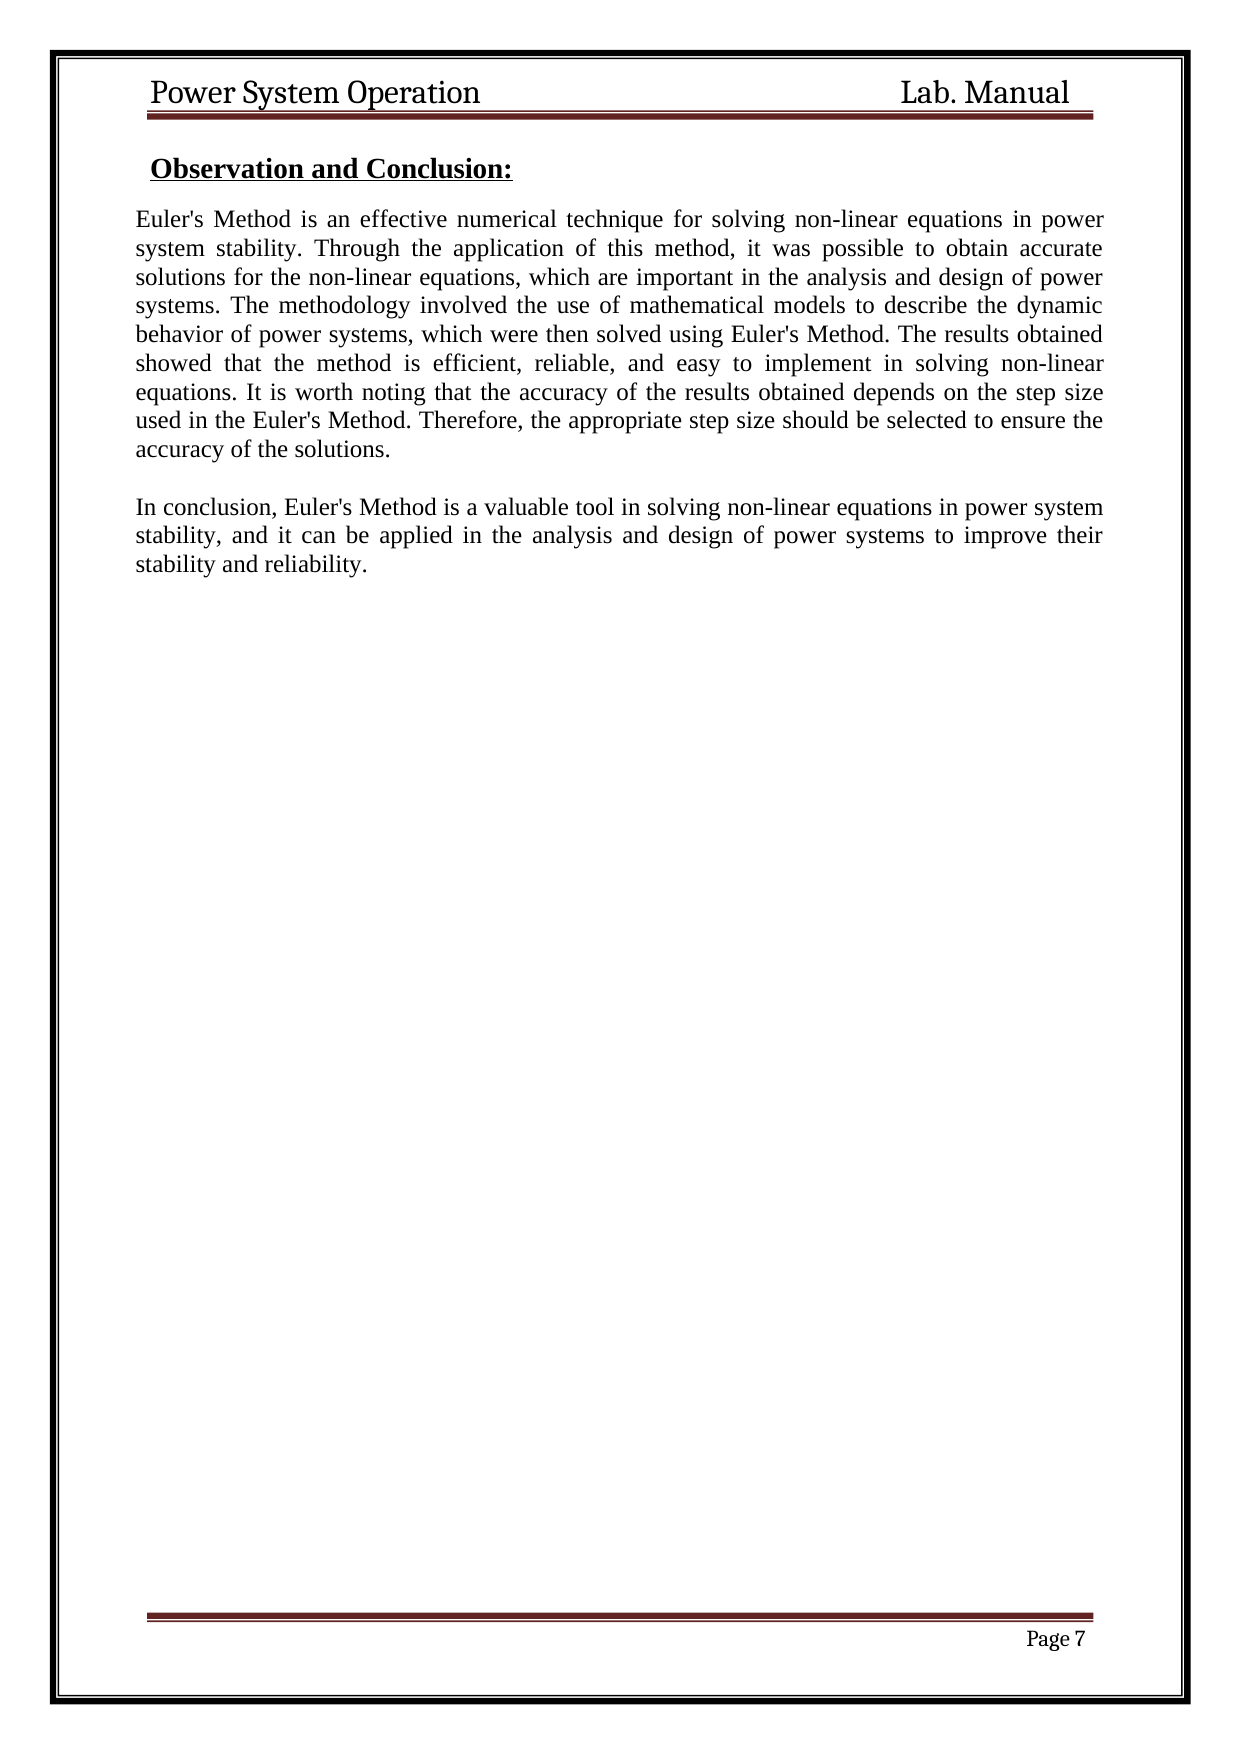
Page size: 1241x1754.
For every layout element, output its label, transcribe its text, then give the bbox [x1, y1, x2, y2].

text In conclusion, Euler's Method is a valuable tool in solving non-linear equations in power system stability, and it can be applied in the analysis and design of power systems to improve their stability and reliability. [135, 492, 1105, 578]
subtitle Observation and Conclusion: [150, 151, 1105, 184]
text Euler's Method is an effective numerical technique for solving non-linear equations in power system stability. Through the application of this method, it was possible to obtain accurate solutions for the non-linear equations, which are important in the analysis and design of power systems. The methodology involved the use of mathematical models to describe the dynamic behavior of power systems, which were then solved using Euler's Method. The results obtained showed that the method is efficient, reliable, and easy to implement in solving non-linear equations. It is worth noting that the accuracy of the results obtained depends on the step size used in the Euler's Method. Therefore, the appropriate step size should be selected to ensure the accuracy of the solutions. [135, 204, 1105, 463]
